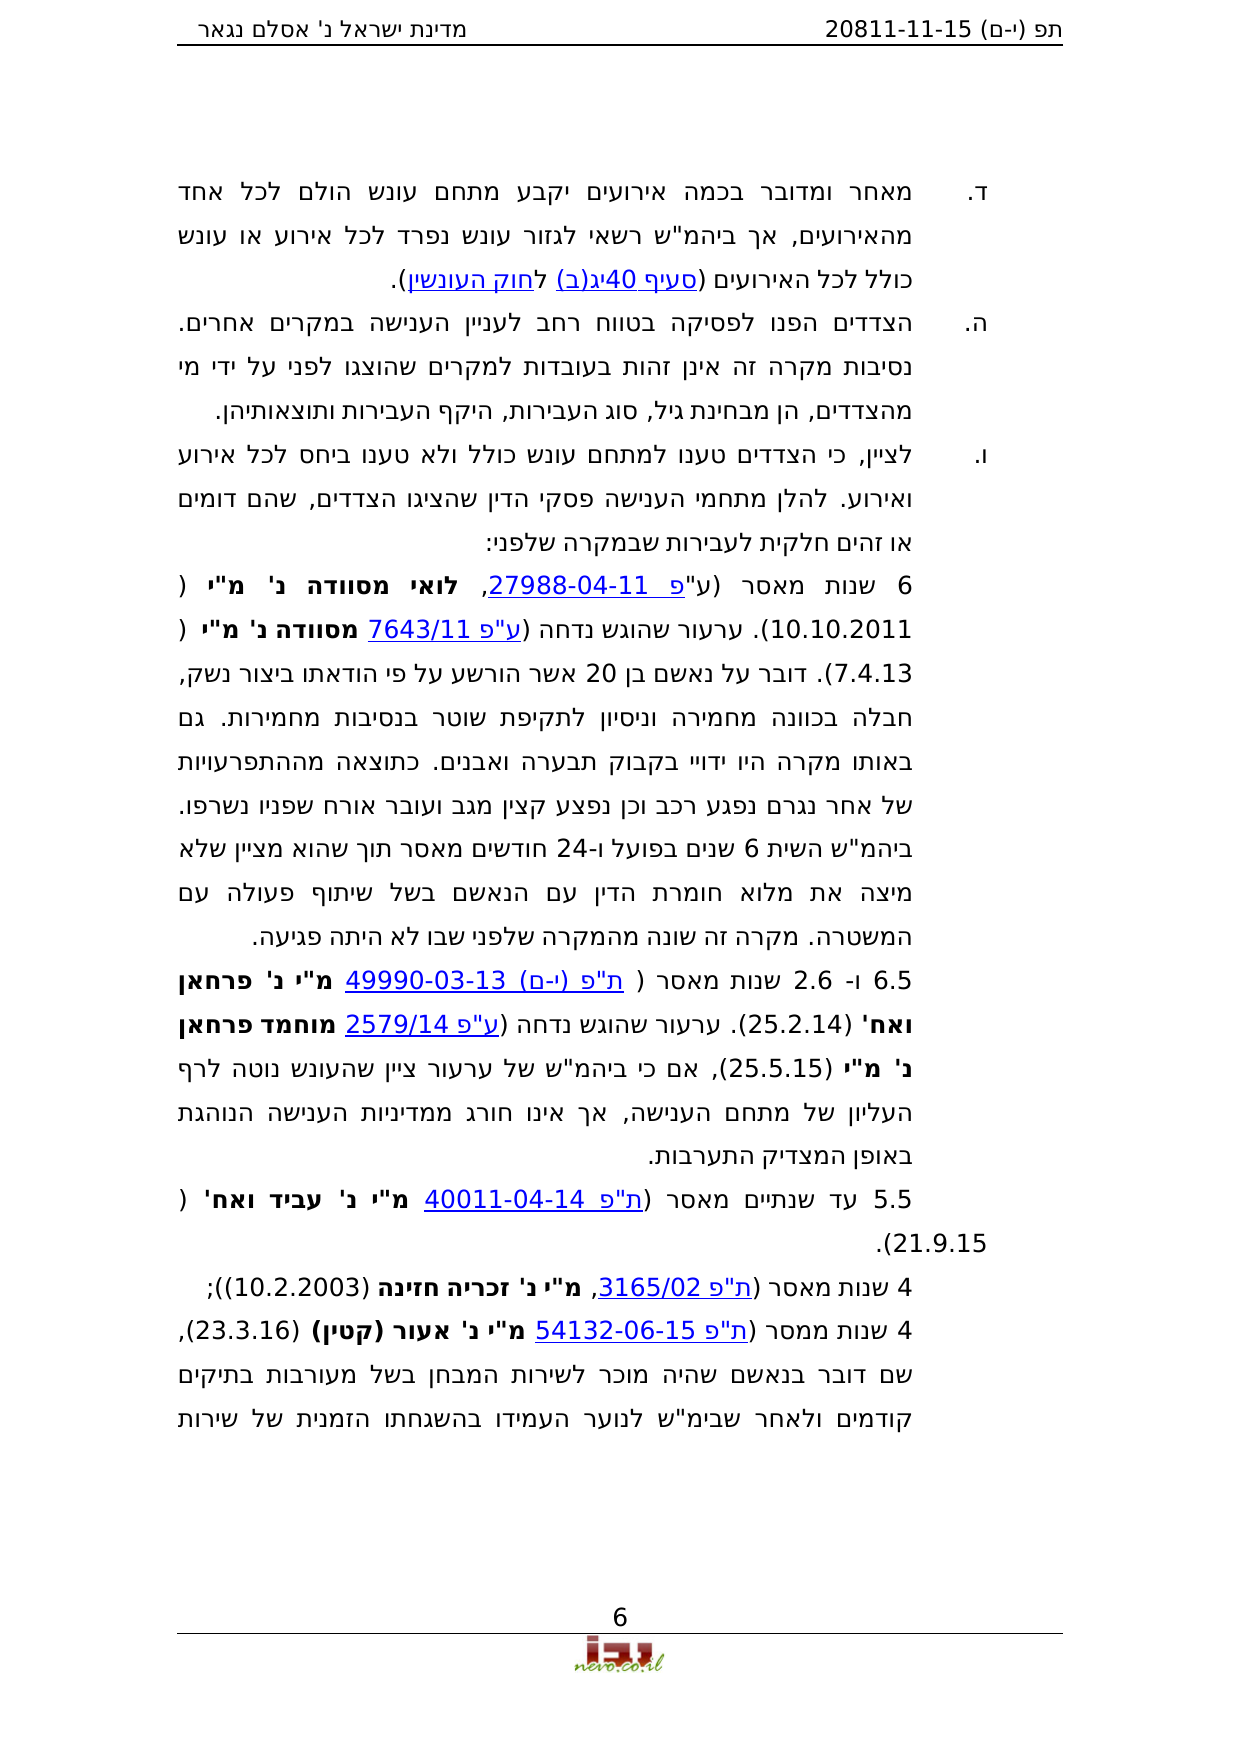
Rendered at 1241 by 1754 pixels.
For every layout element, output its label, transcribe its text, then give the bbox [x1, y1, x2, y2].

picture [574, 1635, 666, 1673]
text ה. הצדדים הפנו לפסיקה בטווח רחב לעניין הענישה במקרים אחרים. נסיבות מקרה זה אינן זהות בעובדות למקרים שהוצגו לפני על ידי מי מהצדדים, הן מבחינת גיל, סוג העבירות, היקף העבירות ותוצאותיהן. [177, 309, 988, 426]
text ו. לציין, כי הצדדים טענו למתחם עונש כולל ולא טענו ביחס לכל אירוע ואירוע. להלן מתחמי הענישה פסקי הדין שהציגו הצדדים, שהם דומים או זהים חלקית לעבירות שבמקרה שלפני: [177, 440, 988, 557]
text 4 שנות מאסר (ת"פ 3165/02, מ"י נ' זכריה חזינה (10.2.2003)); [177, 1273, 988, 1302]
text 6 שנות מאסר (ע"פ 27988-04-11, לואי מסוודה נ' מ"י (10.10.2011). ערעור שהוגש נדחה (ע"פ 7643/11 מסוודה נ' מ"י (7.4.13). דובר על נאשם בן 20 אשר הורשע על פי הודאתו ביצור נשק, חבלה בכוונה מחמירה וניסיון לתקיפת שוטר בנסיבות מחמירות. גם באותו מקרה היו ידויי בקבוק תבערה ואבנים. כתוצאה מההתפרעויות של אחר נגרם נפגע רכב וכן נפצע קצין מגב ועובר אורח שפניו נשרפו. ביהמ"ש השית 6 שנים בפועל ו-24 חודשים מאסר תוך שהוא מציין שלא מיצה את מלוא חומרת הדין עם הנאשם בשל שיתוף פעולה עם המשטרה. מקרה זה שונה מהמקרה שלפני שבו לא היתה פגיעה. [177, 572, 913, 952]
text 5.5 עד שנתיים מאסר (ת"פ 40011-04-14 מ"י נ' עביד ואח' (21.9.15). [177, 1185, 988, 1258]
text 6.5 ו- 2.6 שנות מאסר ( ת"פ (י-ם) 49990-03-13 מ"י נ' פרחאן ואח' (25.2.14). ערעור שהוגש נדחה (ע"פ 2579/14 מוחמד פרחאן נ' מ"י (25.5.15), אם כי ביהמ"ש של ערעור ציין שהעונש נוטה לרף העליון של מתחם הענישה, אך אינו חורג ממדיניות הענישה הנוהגת באופן המצדיק התערבות. [177, 966, 913, 1171]
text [177, 1317, 913, 1433]
text ד. מאחר ומדובר בכמה אירועים יקבע מתחם עונש הולם לכל אחד מהאירועים, אך ביהמ"ש רשאי לגזור עונש נפרד לכל אירוע או עונש כולל לכל האירועים (סעיף 40יג(ב) לחוק העונשין). [177, 177, 988, 294]
